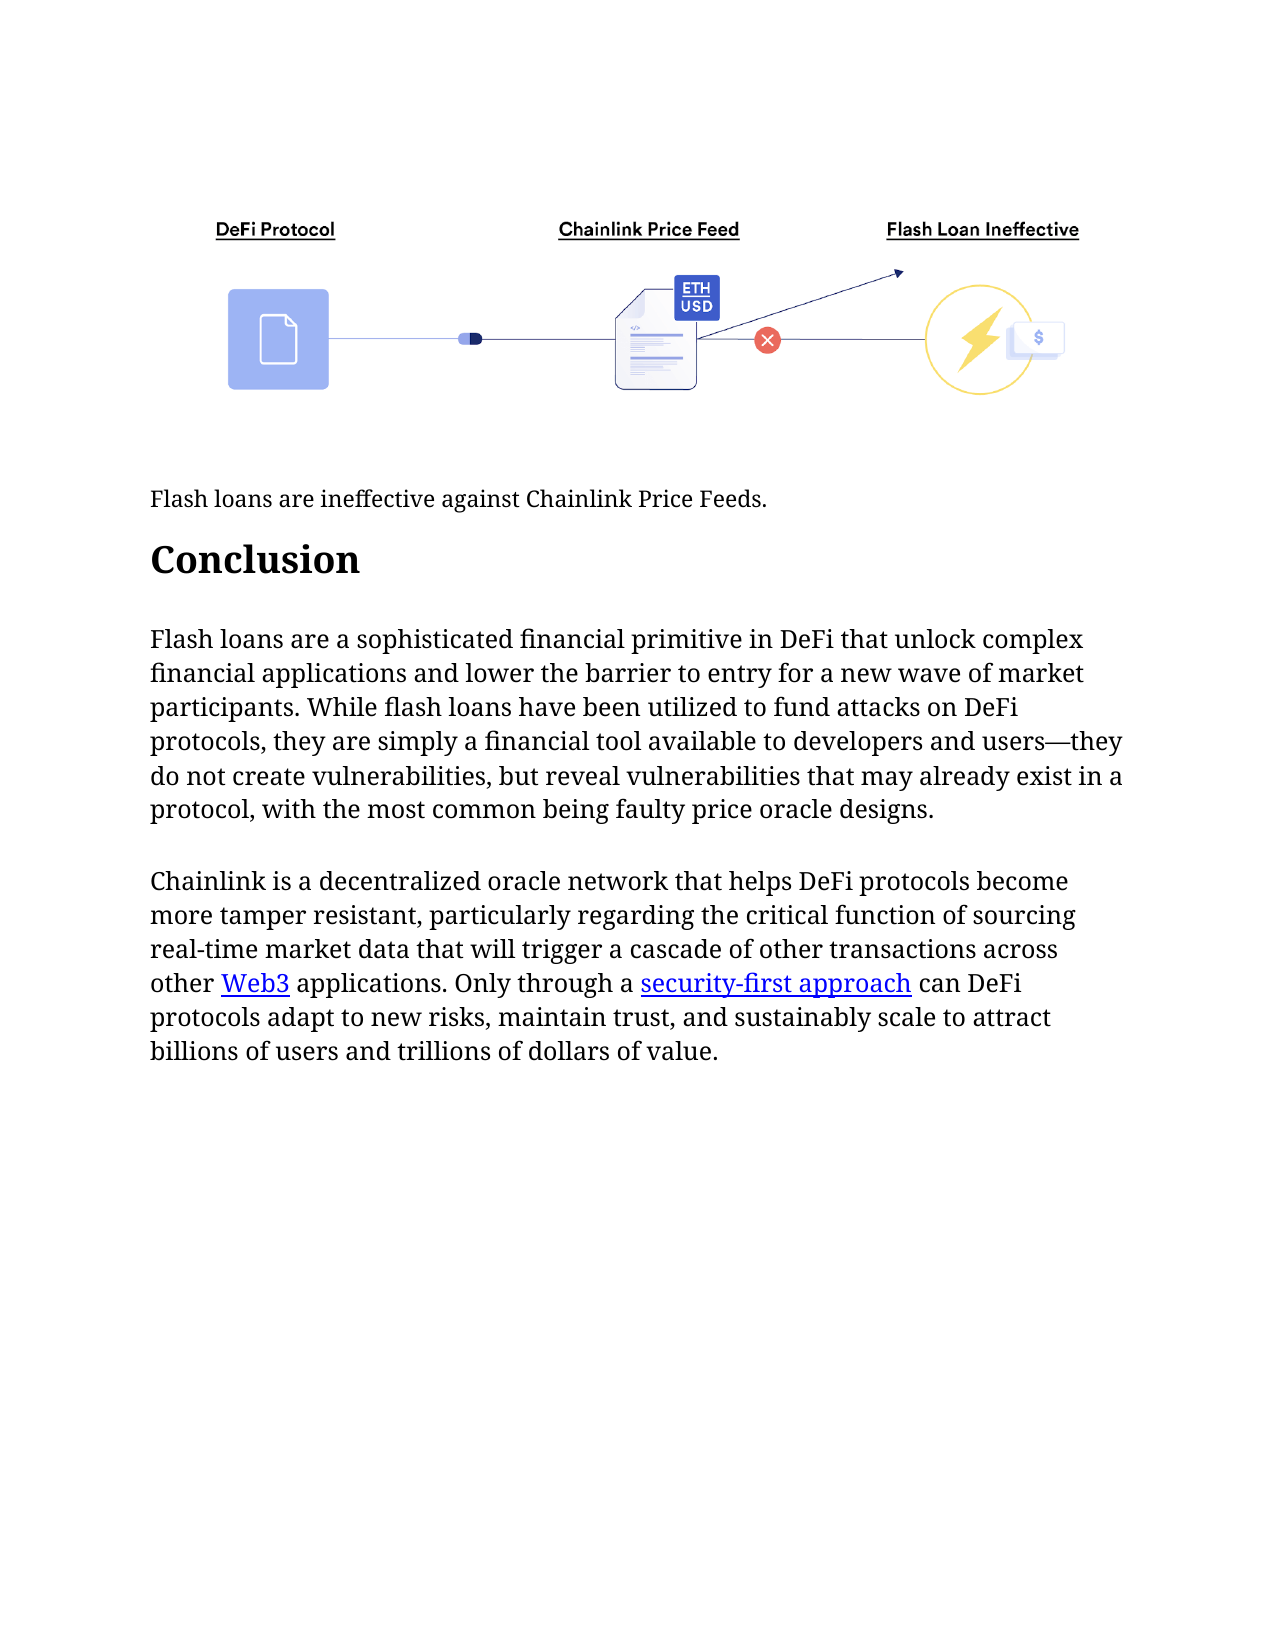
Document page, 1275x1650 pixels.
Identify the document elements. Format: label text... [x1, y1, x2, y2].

picture [150, 150, 1139, 464]
text Flash loans are ineffective against Chainlink Price Feeds. [150, 483, 1125, 514]
subtitle Conclusion [150, 533, 1125, 584]
text Flash loans are a sophisticated financial primitive in DeFi that unlock complex financial applications and lower the barrier to entry for a new wave of market participants. While flash loans have been utilized to fund attacks on DeFi protocols, they are simply a financial tool available to developers and users—they do not create vulnerabilities, but reveal vulnerabilities that may already exist in a protocol, with the most common being faulty price oracle designs. [150, 622, 1125, 826]
text Chainlink is a decentralized oracle network that helps DeFi protocols become more tamper resistant, particularly regarding the critical function of sourcing real-time market data that will trigger a cascade of other transactions across other Web3 applications. Only through a security-first approach can DeFi protocols adapt to new risks, maintain trust, and sustainably scale to attract billions of users and trillions of dollars of value. [150, 864, 1125, 1068]
